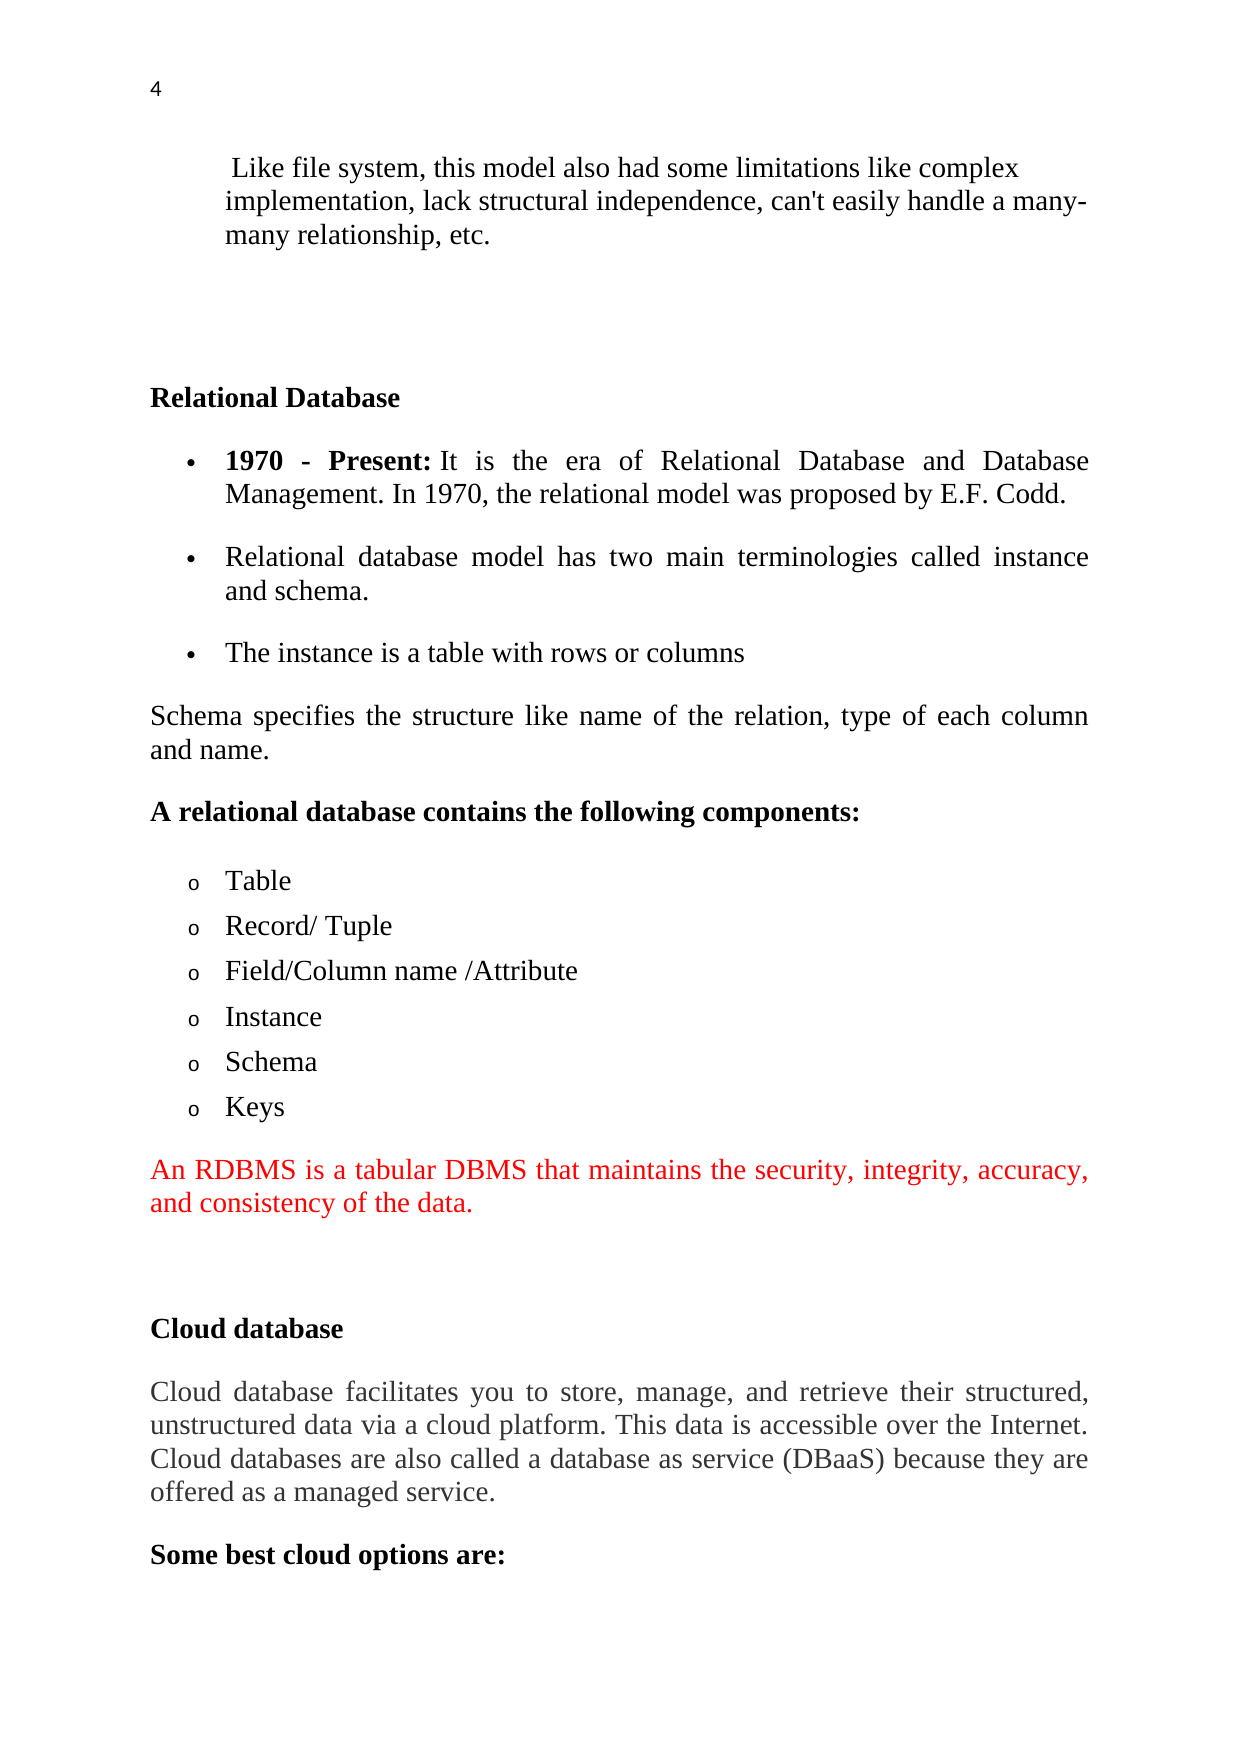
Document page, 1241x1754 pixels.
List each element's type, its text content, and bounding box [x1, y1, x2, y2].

list Instance [187, 993, 1090, 1032]
list Table [187, 857, 1090, 896]
list Record/ Tuple [187, 903, 1090, 942]
subtitle Relational Database [150, 380, 1090, 414]
list Relational database model has two main terminologies called instance and schema. [187, 539, 1090, 606]
list Field/Column name /Attribute [187, 948, 1090, 987]
text An RDBMS is a tabular DBMS that maintains the security, integrity, accuracy, and consistency of the data. [150, 1152, 1090, 1219]
list Like file system, this model also had some limitations like complex implementation, lack structural independence, can't easily handle a many-many relationship, etc. [231, 150, 1090, 251]
text Cloud database [150, 1311, 1090, 1344]
list Keys [187, 1084, 1090, 1123]
list Schema [187, 1038, 1090, 1078]
text Schema specifies the structure like name of the relation, type of each column and name. [150, 698, 1090, 765]
list 1970 - Present: It is the era of Relational Database and Database Management. In 1970, the relational model was proposed by E.F. Codd. [187, 443, 1090, 510]
text Cloud database facilitates you to store, manage, and retrieve their structured, unstructured data via a cloud platform. This data is accessible over the Internet. Cloud databases are also called a database as service (DBaaS) because they are offered as a managed service. [150, 1374, 1090, 1508]
text A relational database contains the following components: [150, 794, 1090, 828]
list The instance is a table with rows or columns [187, 636, 1090, 669]
text Some best cloud options are: [150, 1537, 1090, 1571]
